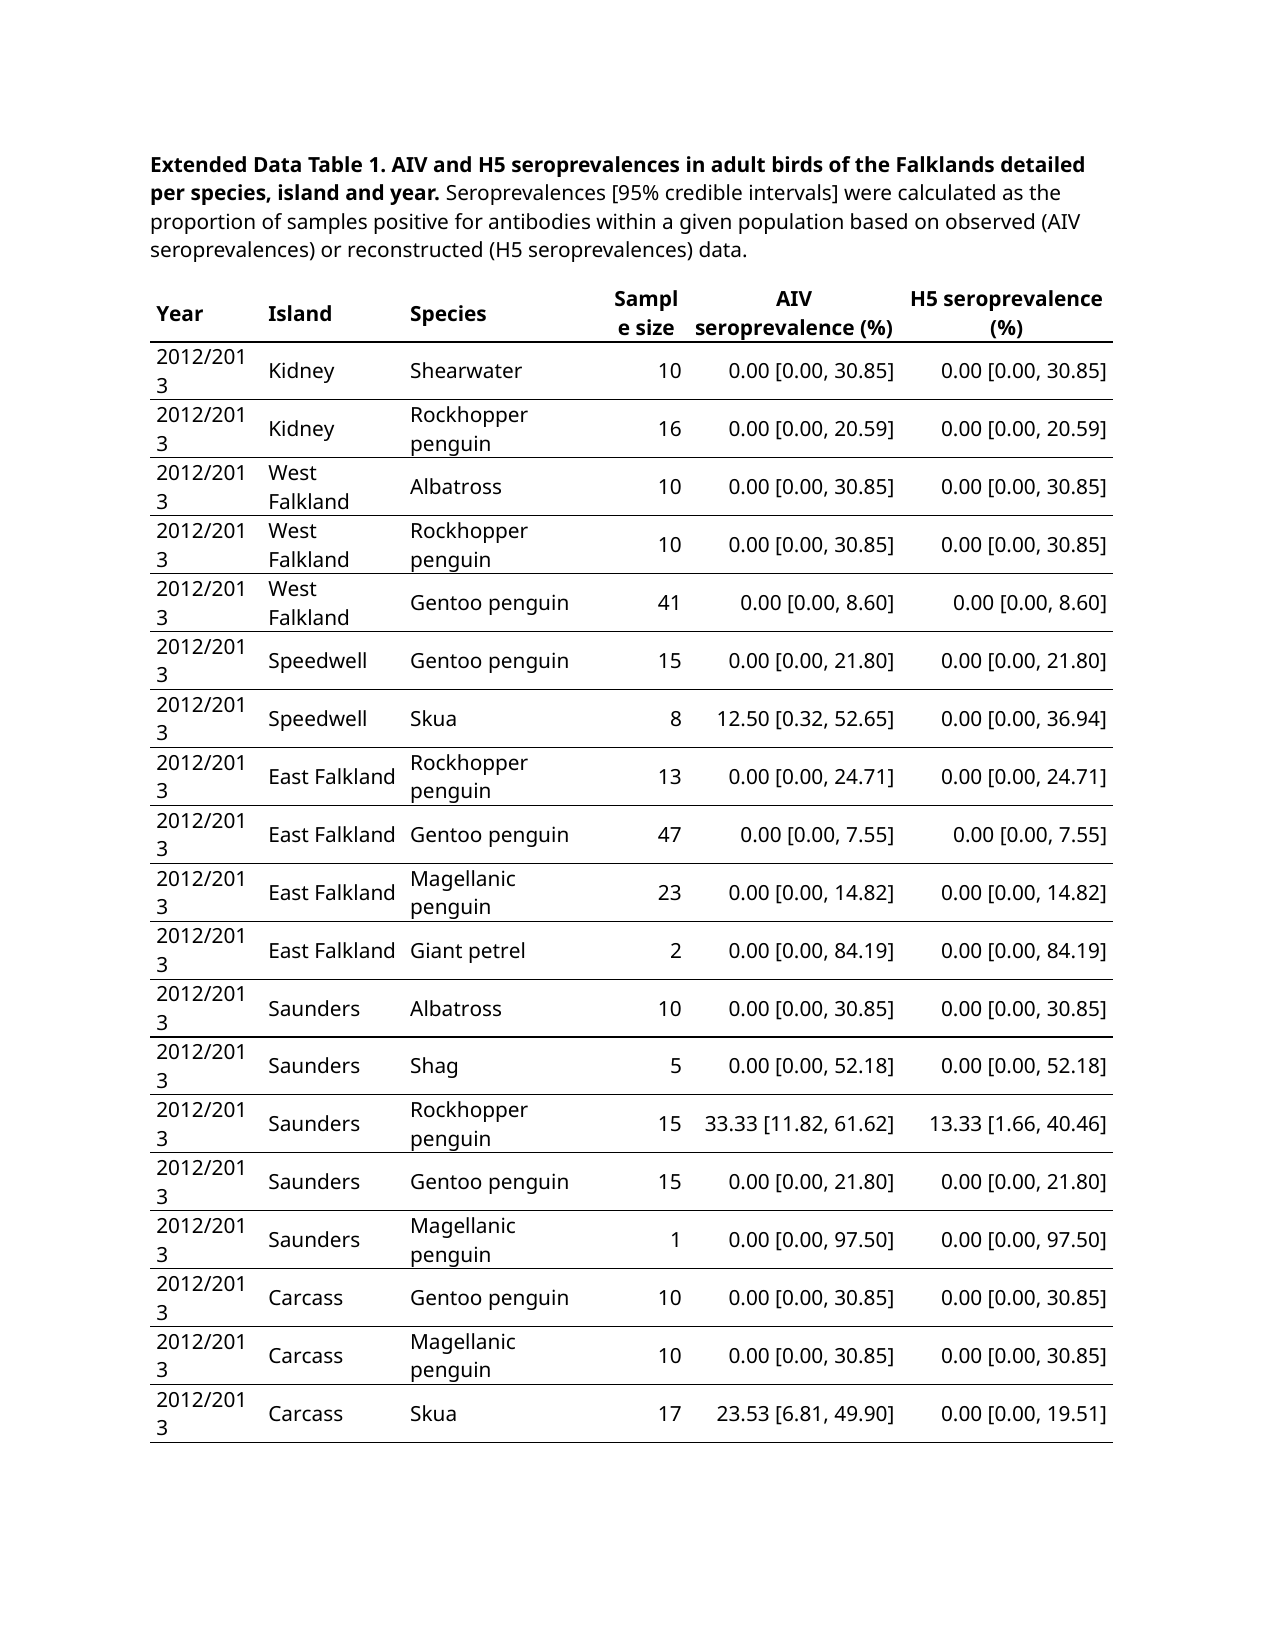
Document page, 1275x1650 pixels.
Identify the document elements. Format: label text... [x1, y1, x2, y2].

table_cell 0.00 [0.00, 21.80] [900, 632, 1113, 689]
table_cell 2012/2013 [150, 864, 262, 921]
table_cell 0.00 [0.00, 19.51] [900, 1385, 1113, 1442]
table_cell Saunders [262, 1095, 404, 1152]
table_cell Shearwater [404, 343, 605, 399]
table_cell East Falkland [262, 748, 404, 805]
table_cell 1 [605, 1211, 687, 1268]
table_cell 15 [605, 1095, 687, 1152]
table_cell 0.00 [0.00, 84.19] [900, 922, 1113, 978]
table_cell 15 [605, 1153, 687, 1210]
table_cell 0.00 [0.00, 21.80] [688, 632, 900, 689]
table_cell 2012/2013 [150, 1038, 262, 1094]
table_cell Gentoo penguin [404, 806, 605, 863]
table_cell 2012/2013 [150, 632, 262, 689]
table_cell 0.00 [0.00, 30.85] [900, 1327, 1113, 1384]
table_cell 0.00 [0.00, 30.85] [900, 458, 1113, 515]
table_cell 0.00 [0.00, 30.85] [900, 343, 1113, 399]
table_cell 0.00 [0.00, 8.60] [688, 574, 900, 631]
table_cell Carcass [262, 1269, 404, 1326]
table_cell 0.00 [0.00, 52.18] [688, 1038, 900, 1094]
table_cell Gentoo penguin [404, 1153, 605, 1210]
table_cell 12.50 [0.32, 52.65] [688, 690, 900, 747]
table_header Island [262, 285, 404, 341]
table_cell 2012/2013 [150, 980, 262, 1036]
table_cell Carcass [262, 1385, 404, 1442]
table_cell 0.00 [0.00, 30.85] [900, 980, 1113, 1036]
table_cell 0.00 [0.00, 20.59] [900, 400, 1113, 457]
table_cell Speedwell [262, 632, 404, 689]
table_cell 2012/2013 [150, 1385, 262, 1442]
table_cell Kidney [262, 343, 404, 399]
table_cell Saunders [262, 1153, 404, 1210]
table_cell 2012/2013 [150, 1269, 262, 1326]
table_cell Shag [404, 1038, 605, 1094]
text Extended Data Table 1. AIV and H5 seroprevalences in adult birds of the Falklands detailed per species, island and year. Seroprevalences [95% credible intervals] were calculated as the proportion of samples positive for antibodies within a given population based on observed (AIV seroprevalences) or reconstructed (H5 seroprevalences) data. [150, 150, 1125, 264]
table_cell Magellanic penguin [404, 864, 605, 921]
table_cell 0.00 [0.00, 14.82] [688, 864, 900, 921]
table_cell 0.00 [0.00, 97.50] [688, 1211, 900, 1268]
table_cell 0.00 [0.00, 8.60] [900, 574, 1113, 631]
table_cell Skua [404, 690, 605, 747]
table_cell 16 [605, 400, 687, 457]
table_cell 0.00 [0.00, 84.19] [688, 922, 900, 978]
table_cell 0.00 [0.00, 24.71] [900, 748, 1113, 805]
table_cell 0.00 [0.00, 36.94] [900, 690, 1113, 747]
table_cell 0.00 [0.00, 21.80] [688, 1153, 900, 1210]
table_cell Speedwell [262, 690, 404, 747]
table_cell Giant petrel [404, 922, 605, 978]
table_cell 41 [605, 574, 687, 631]
table_cell Rockhopper penguin [404, 1095, 605, 1152]
table_cell Albatross [404, 458, 605, 515]
table_header Sample size [605, 285, 687, 341]
table_cell 23.53 [6.81, 49.90] [688, 1385, 900, 1442]
table_cell 10 [605, 343, 687, 399]
table_cell 0.00 [0.00, 24.71] [688, 748, 900, 805]
table_cell Saunders [262, 980, 404, 1036]
table_cell Magellanic penguin [404, 1327, 605, 1384]
table_cell Rockhopper penguin [404, 748, 605, 805]
table_cell 10 [605, 1269, 687, 1326]
table_cell 10 [605, 980, 687, 1036]
table_cell East Falkland [262, 864, 404, 921]
table_cell West Falkland [262, 574, 404, 631]
table_cell 13.33 [1.66, 40.46] [900, 1095, 1113, 1152]
table_cell 0.00 [0.00, 30.85] [688, 458, 900, 515]
table_cell 0.00 [0.00, 7.55] [900, 806, 1113, 863]
table_cell 0.00 [0.00, 52.18] [900, 1038, 1113, 1094]
table_cell Albatross [404, 980, 605, 1036]
table_cell 47 [605, 806, 687, 863]
table_cell Kidney [262, 400, 404, 457]
table_cell 2012/2013 [150, 1095, 262, 1152]
table_cell 0.00 [0.00, 30.85] [688, 980, 900, 1036]
table_cell East Falkland [262, 806, 404, 863]
table_cell 2012/2013 [150, 748, 262, 805]
table_header Species [404, 285, 605, 341]
table_cell Magellanic penguin [404, 1211, 605, 1268]
table_cell 0.00 [0.00, 30.85] [688, 1327, 900, 1384]
table_cell Saunders [262, 1038, 404, 1094]
table_cell Skua [404, 1385, 605, 1442]
table_header Year [150, 285, 262, 341]
table_cell West Falkland [262, 516, 404, 573]
table_cell Gentoo penguin [404, 574, 605, 631]
table_cell 2012/2013 [150, 922, 262, 978]
table_cell 17 [605, 1385, 687, 1442]
table_cell 0.00 [0.00, 7.55] [688, 806, 900, 863]
table_cell 10 [605, 458, 687, 515]
table_cell 10 [605, 1327, 687, 1384]
table_cell 0.00 [0.00, 30.85] [688, 1269, 900, 1326]
table_cell 13 [605, 748, 687, 805]
table_cell West Falkland [262, 458, 404, 515]
table_cell 0.00 [0.00, 30.85] [688, 516, 900, 573]
table_cell 0.00 [0.00, 30.85] [688, 343, 900, 399]
table_cell 2012/2013 [150, 1327, 262, 1384]
table_cell 8 [605, 690, 687, 747]
table_cell 0.00 [0.00, 30.85] [900, 516, 1113, 573]
table_cell Rockhopper penguin [404, 400, 605, 457]
table_cell Rockhopper penguin [404, 516, 605, 573]
table_cell 2012/2013 [150, 1153, 262, 1210]
table_cell 2012/2013 [150, 458, 262, 515]
table_cell 0.00 [0.00, 20.59] [688, 400, 900, 457]
table_cell 5 [605, 1038, 687, 1094]
table_cell 0.00 [0.00, 14.82] [900, 864, 1113, 921]
table_header AIV seroprevalence (%) [688, 285, 900, 341]
table_cell Gentoo penguin [404, 1269, 605, 1326]
table_cell 0.00 [0.00, 97.50] [900, 1211, 1113, 1268]
table_cell 23 [605, 864, 687, 921]
table_cell Carcass [262, 1327, 404, 1384]
table_cell 2012/2013 [150, 1211, 262, 1268]
table_cell 2012/2013 [150, 343, 262, 399]
table_cell 2012/2013 [150, 516, 262, 573]
table_cell 15 [605, 632, 687, 689]
table_header H5 seroprevalence (%) [900, 285, 1113, 341]
table_cell 2 [605, 922, 687, 978]
table_cell 10 [605, 516, 687, 573]
table_cell East Falkland [262, 922, 404, 978]
table_cell 2012/2013 [150, 806, 262, 863]
table_cell 2012/2013 [150, 690, 262, 747]
table_cell Gentoo penguin [404, 632, 605, 689]
table_cell 33.33 [11.82, 61.62] [688, 1095, 900, 1152]
table_cell 0.00 [0.00, 21.80] [900, 1153, 1113, 1210]
table_cell 2012/2013 [150, 400, 262, 457]
table_cell Saunders [262, 1211, 404, 1268]
table_cell 0.00 [0.00, 30.85] [900, 1269, 1113, 1326]
table_cell 2012/2013 [150, 574, 262, 631]
